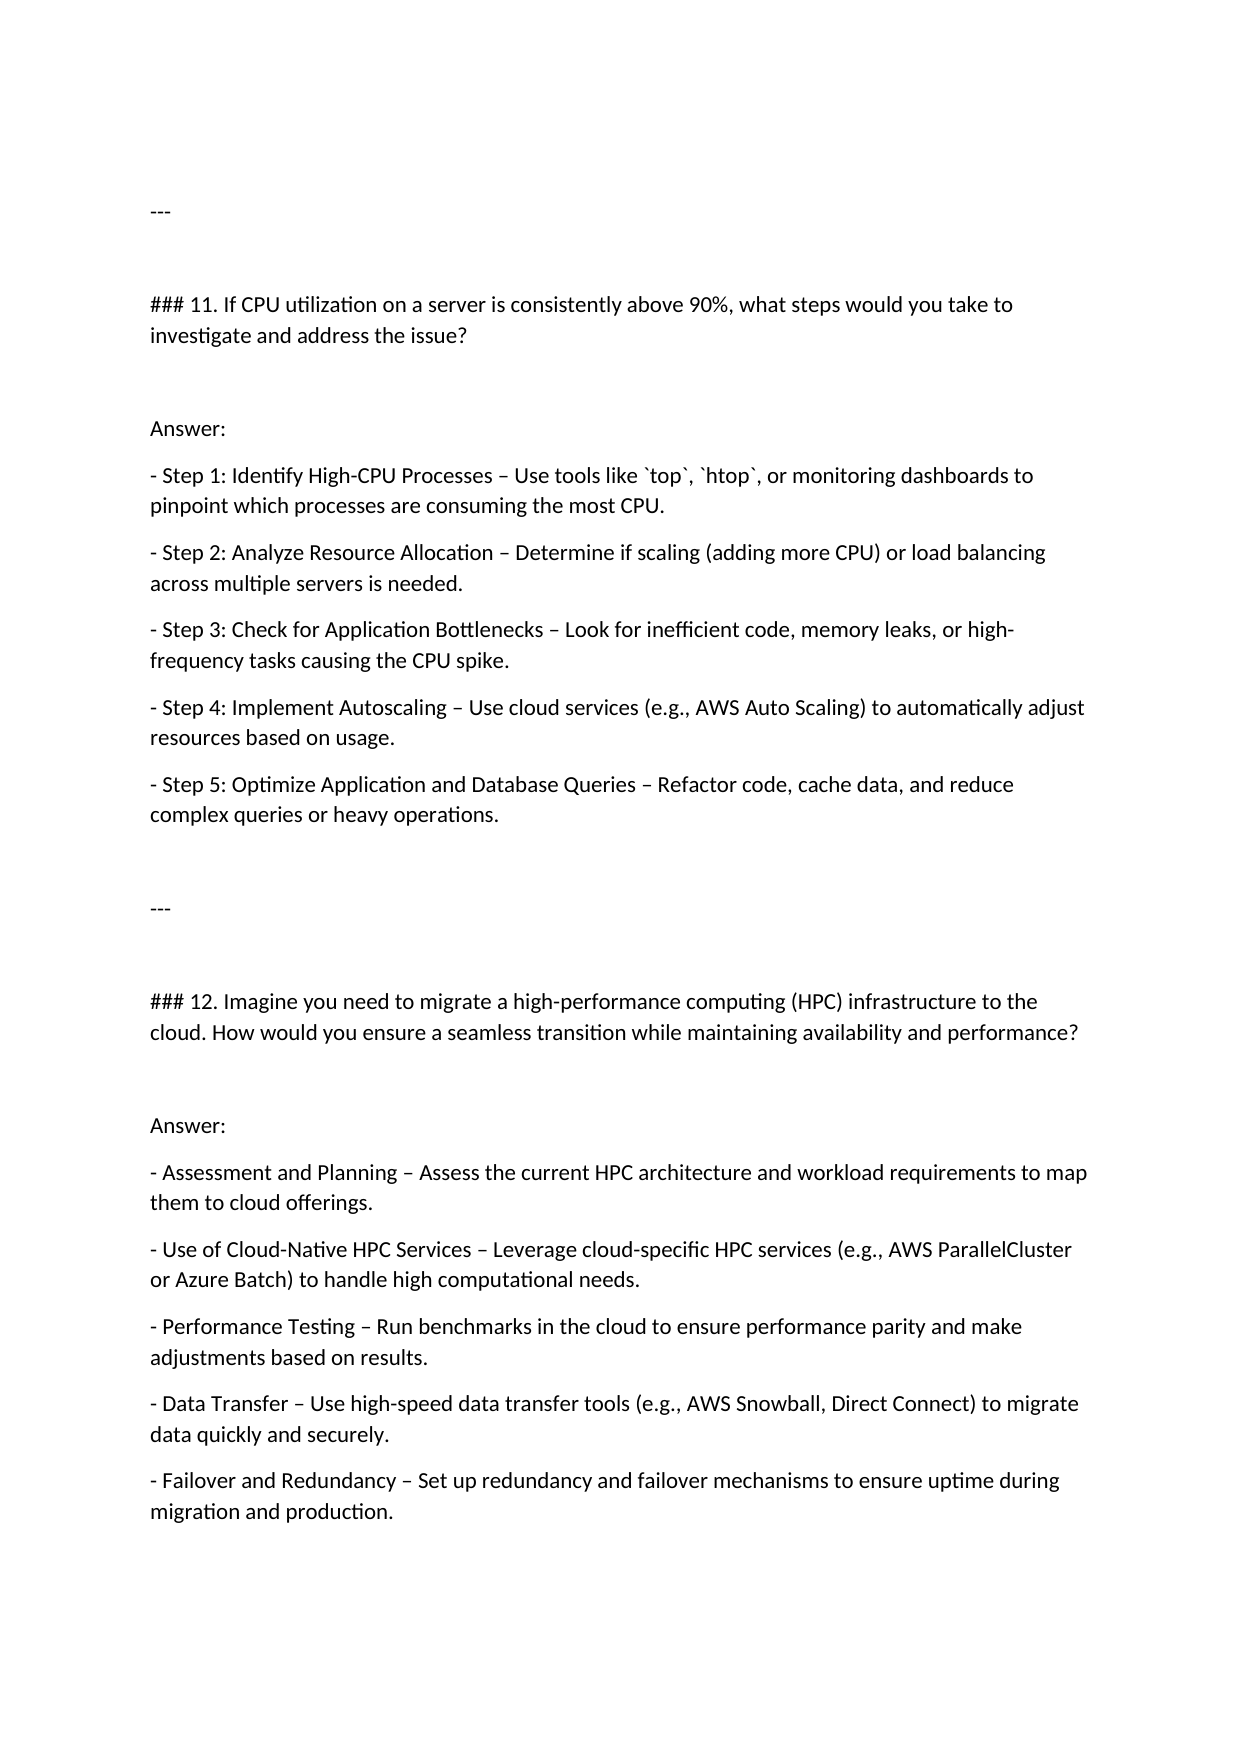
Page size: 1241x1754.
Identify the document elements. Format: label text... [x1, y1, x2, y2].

text - Performance Testing – Run benchmarks in the cloud to ensure performance parity and make adjustments based on results. [150, 1312, 1090, 1371]
text - Step 1: Identify High-CPU Processes – Use tools like `top`, `htop`, or monitoring dashboards to pinpoint which processes are consuming the most CPU. [150, 461, 1090, 520]
text - Assessment and Planning – Assess the current HPC architecture and workload requirements to map them to cloud offerings. [150, 1158, 1090, 1217]
text Answer: [150, 414, 1090, 443]
text - Step 4: Implement Autoscaling – Use cloud services (e.g., AWS Auto Scaling) to automatically adjust resources based on usage. [150, 693, 1090, 751]
text ### 12. Imagine you need to migrate a high-performance computing (HPC) infrastructure to the cloud. How would you ensure a seamless transition while maintaining availability and performance? [150, 987, 1090, 1046]
text --- [150, 894, 1090, 922]
text - Step 2: Analyze Resource Allocation – Determine if scaling (adding more CPU) or load balancing across multiple servers is needed. [150, 538, 1090, 597]
text Answer: [150, 1111, 1090, 1139]
text - Step 3: Check for Application Bottlenecks – Look for inefficient code, memory leaks, or high-frequency tasks causing the CPU spike. [150, 616, 1090, 674]
text - Step 5: Optimize Application and Database Queries – Refactor code, cache data, and reduce complex queries or heavy operations. [150, 770, 1090, 828]
text - Data Transfer – Use high-speed data transfer tools (e.g., AWS Snowball, Direct Connect) to migrate data quickly and securely. [150, 1389, 1090, 1448]
text - Use of Cloud-Native HPC Services – Leverage cloud-specific HPC services (e.g., AWS ParallelCluster or Azure Batch) to handle high computational needs. [150, 1235, 1090, 1294]
text ### 11. If CPU utilization on a server is consistently above 90%, what steps would you take to investigate and address the issue? [150, 291, 1090, 349]
text - Failover and Redundancy – Set up redundancy and failover mechanisms to ensure uptime during migration and production. [150, 1467, 1090, 1525]
text --- [150, 197, 1090, 225]
